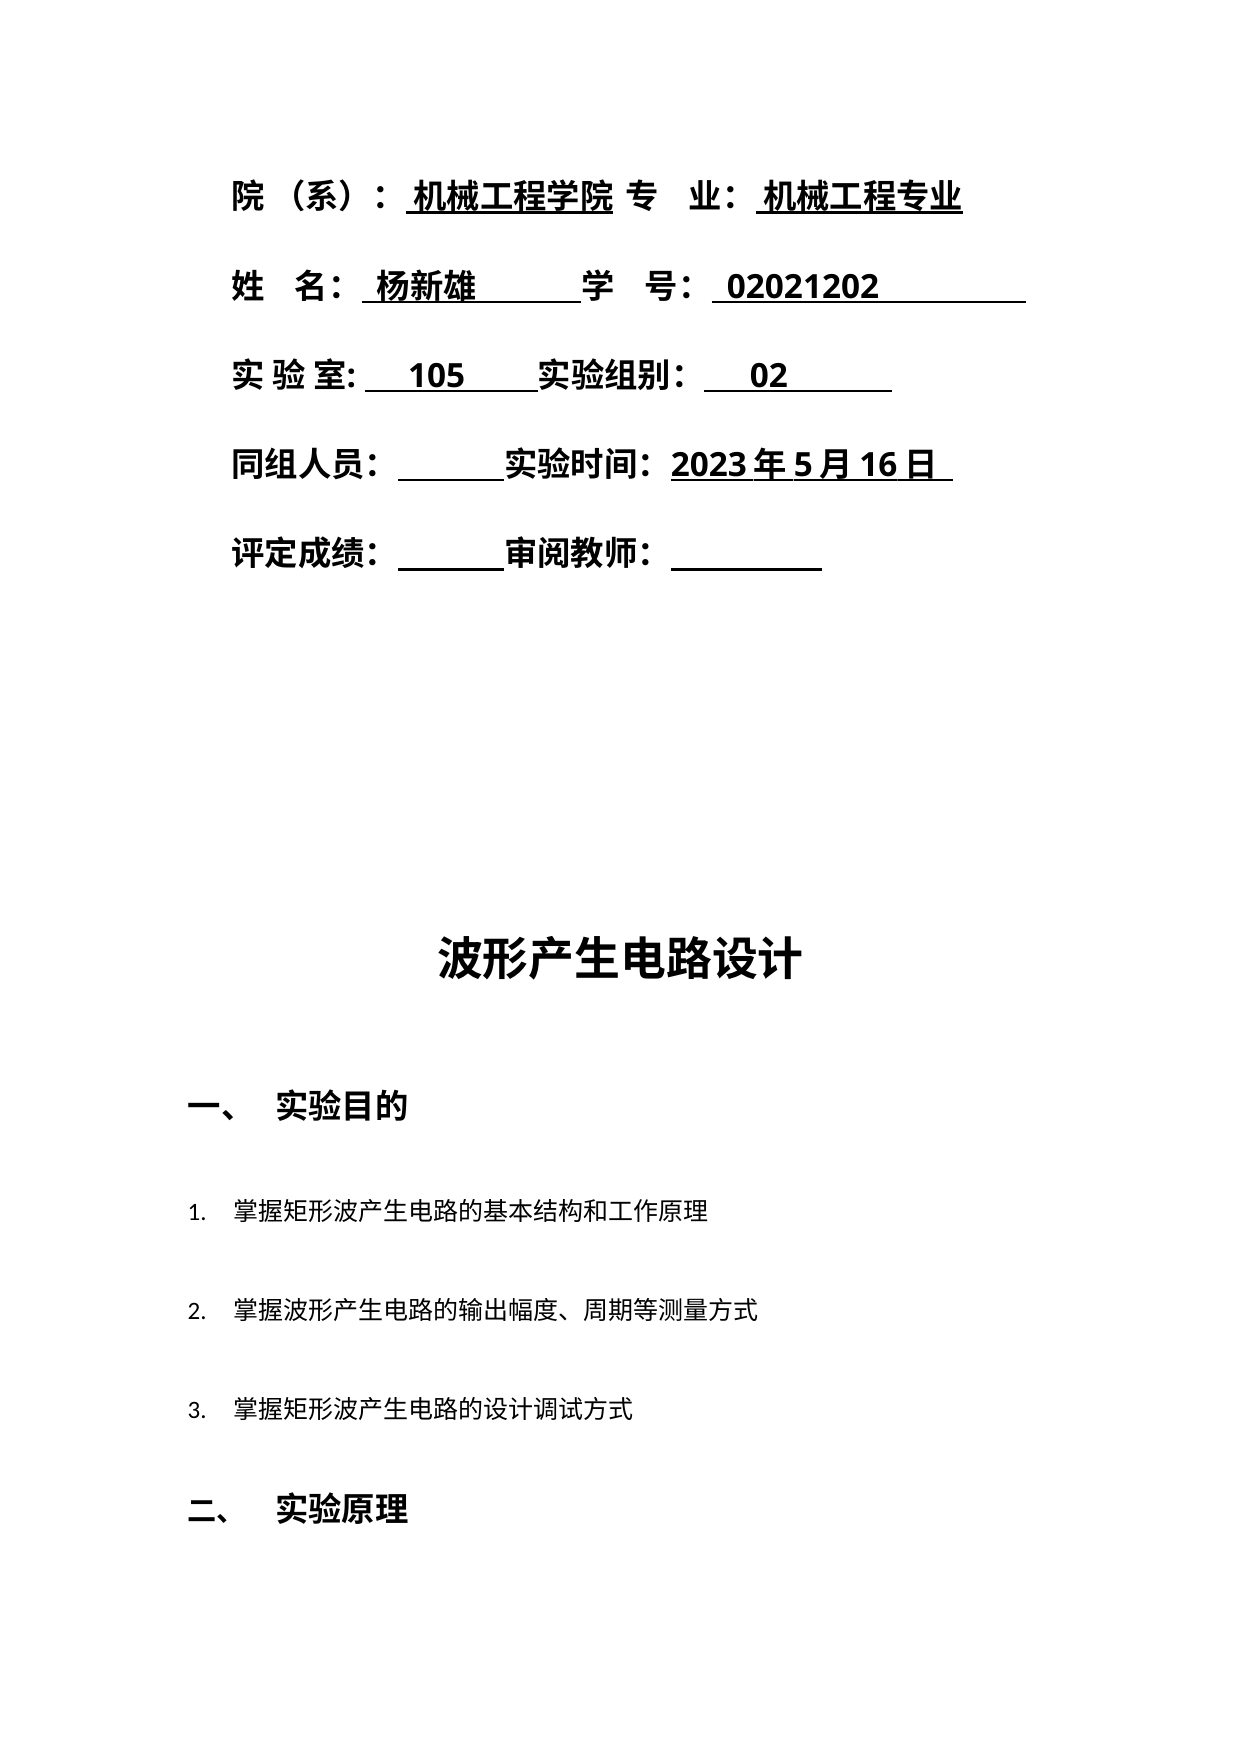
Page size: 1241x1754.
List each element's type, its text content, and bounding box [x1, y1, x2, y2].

list 掌握矩形波产生电路的设计调试方式 [187, 1375, 1053, 1440]
text 评定成绩： 审阅教师： [187, 519, 1053, 584]
list 掌握矩形波产生电路的基本结构和工作原理 [187, 1177, 1053, 1242]
list 实验原理 [187, 1475, 1053, 1540]
text 姓 名： 杨新雄 学 号： 02021202 [187, 251, 1053, 316]
list 实验目的 [187, 1071, 1053, 1136]
text 实 验 室: 105 实验组别： 02 [187, 340, 1053, 405]
subtitle 波形产生电路设计 [187, 906, 1053, 1004]
text 院 （系）： 机械工程学院 专 业： 机械工程专业 [187, 162, 1053, 227]
list 掌握波形产生电路的输出幅度、周期等测量方式 [187, 1276, 1053, 1341]
text 同组人员： 实验时间：2023年5月16日 [187, 429, 1053, 494]
